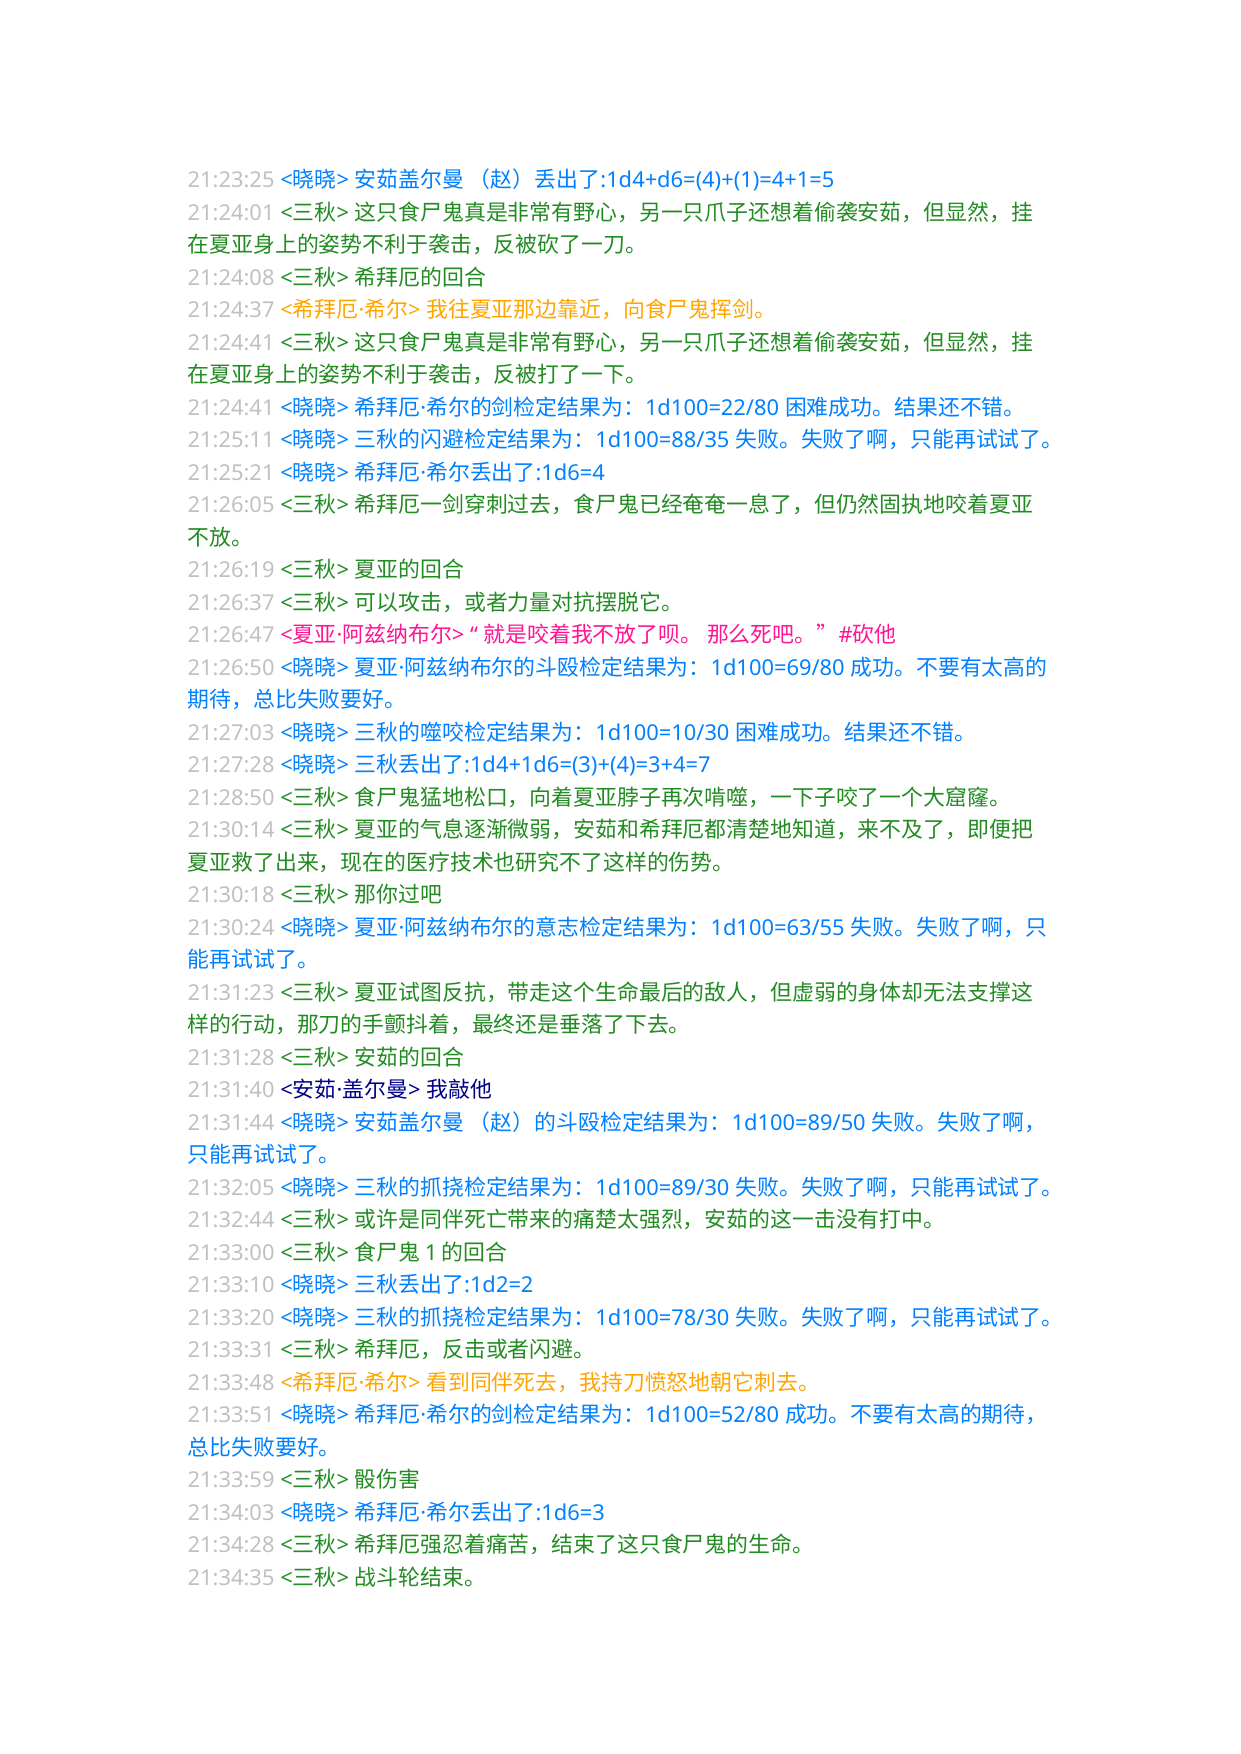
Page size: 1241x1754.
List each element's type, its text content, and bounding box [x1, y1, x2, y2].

text 21:31:23 <三秋> 夏亚试图反抗，带走这个生命最后的敌人，但虚弱的身体却无法支撑这样的行动，那刀的手颤抖着，最终还是垂落了下去。 [187, 974, 1053, 1039]
text 21:33:51 <晓晓> 希拜厄·希尔的剑检定结果为：1d100=52/80 成功。不要有太高的期待，总比失败要好。 [187, 1397, 1053, 1462]
text 21:33:48 <希拜厄·希尔> 看到同伴死去，我持刀愤怒地朝它刺去。 [187, 1364, 1053, 1397]
text 21:32:44 <三秋> 或许是同伴死亡带来的痛楚太强烈，安茹的这一击没有打中。 [187, 1202, 1053, 1234]
text 21:30:18 <三秋> 那你过吧 [187, 877, 1053, 909]
text 21:26:05 <三秋> 希拜厄一剑穿刺过去，食尸鬼已经奄奄一息了，但仍然固执地咬着夏亚不放。 [187, 487, 1053, 552]
text 21:24:08 <三秋> 希拜厄的回合 [187, 259, 1053, 292]
text 21:27:28 <晓晓> 三秋丢出了:1d4+1d6=(3)+(4)=3+4=7 [187, 747, 1053, 779]
text 21:33:31 <三秋> 希拜厄，反击或者闪避。 [187, 1332, 1053, 1364]
text 21:26:37 <三秋> 可以攻击，或者力量对抗摆脱它。 [187, 584, 1053, 617]
text 21:25:21 <晓晓> 希拜厄·希尔丢出了:1d6=4 [187, 454, 1053, 487]
text 21:24:41 <晓晓> 希拜厄·希尔的剑检定结果为：1d100=22/80 困难成功。结果还不错。 [187, 389, 1053, 422]
text 21:24:01 <三秋> 这只食尸鬼真是非常有野心，另一只爪子还想着偷袭安茹，但显然，挂在夏亚身上的姿势不利于袭击，反被砍了一刀。 [187, 194, 1053, 259]
text 21:24:37 <希拜厄·希尔> 我往夏亚那边靠近，向食尸鬼挥剑。 [187, 292, 1053, 324]
text 21:28:50 <三秋> 食尸鬼猛地松口，向着夏亚脖子再次啃噬，一下子咬了一个大窟窿。 [187, 779, 1053, 812]
text 21:23:25 <晓晓> 安茹盖尔曼 （赵）丢出了:1d4+d6=(4)+(1)=4+1=5 [187, 162, 1053, 194]
text 21:27:03 <晓晓> 三秋的噬咬检定结果为：1d100=10/30 困难成功。结果还不错。 [187, 714, 1053, 747]
text 21:33:00 <三秋> 食尸鬼1的回合 [187, 1234, 1053, 1267]
text 21:26:47 <夏亚·阿兹纳布尔> “ 就是咬着我不放了呗。 那么死吧。”#砍他 [187, 617, 1053, 649]
text 21:25:11 <晓晓> 三秋的闪避检定结果为：1d100=88/35 失败。失败了啊，只能再试试了。 [187, 422, 1053, 454]
text 21:31:44 <晓晓> 安茹盖尔曼 （赵）的斗殴检定结果为：1d100=89/50 失败。失败了啊，只能再试试了。 [187, 1104, 1053, 1169]
text 21:33:59 <三秋> 骰伤害 [187, 1462, 1053, 1494]
text 21:32:05 <晓晓> 三秋的抓挠检定结果为：1d100=89/30 失败。失败了啊，只能再试试了。 [187, 1169, 1053, 1202]
text 21:26:19 <三秋> 夏亚的回合 [187, 552, 1053, 584]
text 21:30:24 <晓晓> 夏亚·阿兹纳布尔的意志检定结果为：1d100=63/55 失败。失败了啊，只能再试试了。 [187, 909, 1053, 974]
text 21:31:40 <安茹·盖尔曼> 我敲他 [187, 1072, 1053, 1104]
text 21:33:20 <晓晓> 三秋的抓挠检定结果为：1d100=78/30 失败。失败了啊，只能再试试了。 [187, 1299, 1053, 1332]
text 21:33:10 <晓晓> 三秋丢出了:1d2=2 [187, 1267, 1053, 1299]
text 21:34:03 <晓晓> 希拜厄·希尔丢出了:1d6=3 [187, 1494, 1053, 1527]
text 21:24:41 <三秋> 这只食尸鬼真是非常有野心，另一只爪子还想着偷袭安茹，但显然，挂在夏亚身上的姿势不利于袭击，反被打了一下。 [187, 324, 1053, 389]
text 21:34:28 <三秋> 希拜厄强忍着痛苦，结束了这只食尸鬼的生命。 [187, 1527, 1053, 1559]
text 21:34:35 <三秋> 战斗轮结束。 [187, 1559, 1053, 1592]
text 21:26:50 <晓晓> 夏亚·阿兹纳布尔的斗殴检定结果为：1d100=69/80 成功。不要有太高的期待，总比失败要好。 [187, 649, 1053, 714]
text 21:30:14 <三秋> 夏亚的气息逐渐微弱，安茹和希拜厄都清楚地知道，来不及了，即便把夏亚救了出来，现在的医疗技术也研究不了这样的伤势。 [187, 812, 1053, 877]
text 21:31:28 <三秋> 安茹的回合 [187, 1039, 1053, 1072]
